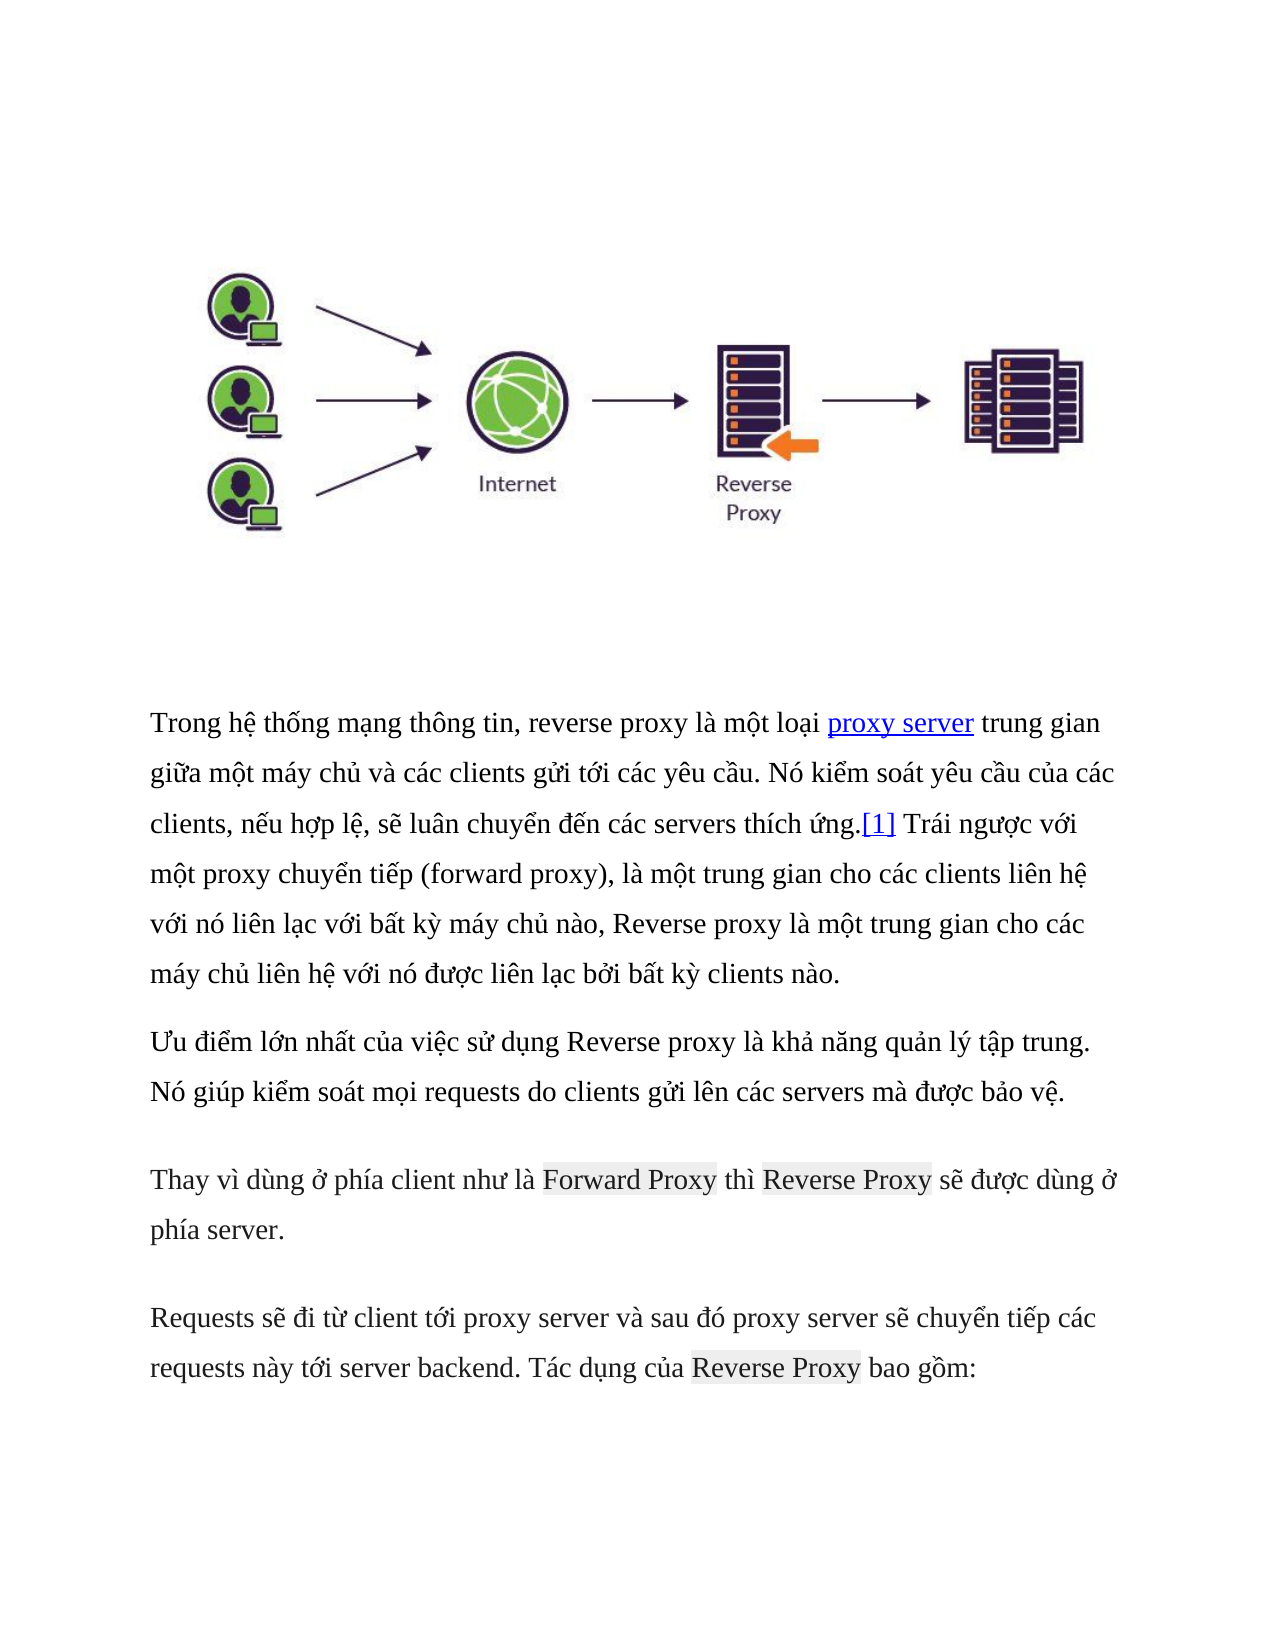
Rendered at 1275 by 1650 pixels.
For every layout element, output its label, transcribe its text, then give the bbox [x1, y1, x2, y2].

picture [150, 230, 1125, 576]
text Ưu điểm lớn nhất của việc sử dụng Reverse proxy là khả năng quản lý tập trung. Nó giúp kiểm soát mọi requests do clients gửi lên các servers mà được bảo vệ. [150, 1024, 1125, 1107]
text Requests sẽ đi từ client tới proxy server và sau đó proxy server sẽ chuyển tiếp các requests này tới server backend. Tác dụng của Reverse Proxy bao gồm: [150, 1300, 1125, 1384]
text Thay vì dùng ở phía client như là Forward Proxy thì Reverse Proxy sẽ được dùng ở phía server. [150, 1162, 1125, 1246]
text Trong hệ thống mạng thông tin, reverse proxy là một loại proxy server trung gian giữa một máy chủ và các clients gửi tới các yêu cầu. Nó kiểm soát yêu cầu của các clients, nếu hợp lệ, sẽ luân chuyển đến các servers thích ứng.[1] Trái ngược với một proxy chuyển tiếp (forward proxy), là một trung gian cho các clients liên hệ với nó liên lạc với bất kỳ máy chủ nào, Reverse proxy là một trung gian cho các máy chủ liên hệ với nó được liên lạc bởi bất kỳ clients nào. [150, 705, 1125, 990]
